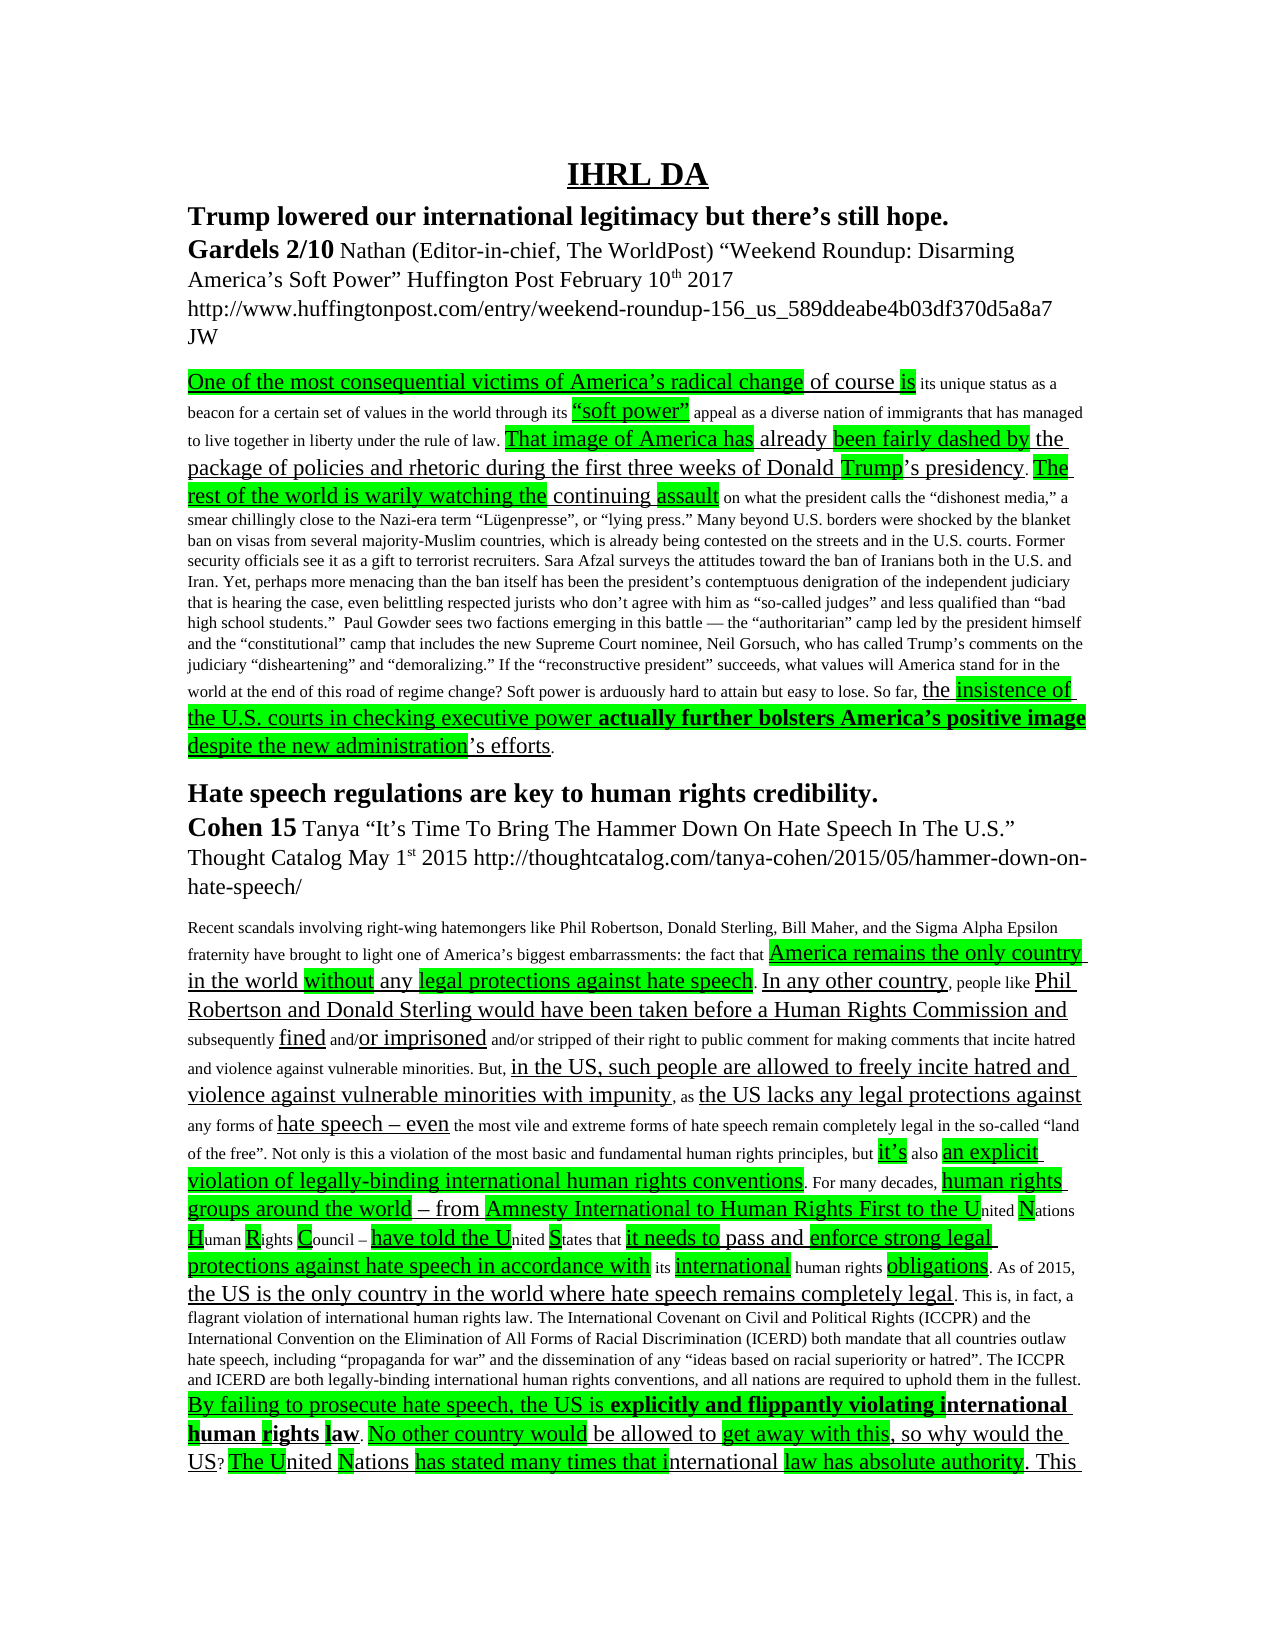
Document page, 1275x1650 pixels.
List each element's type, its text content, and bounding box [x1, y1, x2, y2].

text One of the most consequential victims of America’s radical change of course is its unique status as a beacon for a certain set of values in the world through its “soft power” appeal as a diverse nation of immigrants that has managed to live together in liberty under the rule of law. That image of America has already been fairly dashed by the package of policies and rhetoric during the first three weeks of Donald Trump’s presidency. The rest of the world is warily watching the continuing assault on what the president calls the “dishonest media,” a smear chillingly close to the Nazi-era term “Lügenpresse”, or “lying press.” Many beyond U.S. borders were shocked by the blanket ban on visas from several majority-Muslim countries, which is already being contested on the streets and in the U.S. courts. Former security officials see it as a gift to terrorist recruiters. Sara Afzal surveys the attitudes toward the ban of Iranians both in the U.S. and Iran. Yet, perhaps more menacing than the ban itself has been the president’s contemptuous denigration of the independent judiciary that is hearing the case, even belittling respected jurists who don’t agree with him as “so-called judges” and less qualified than “bad high school students.” Paul Gowder sees two factions emerging in this battle ― the “authoritarian” camp led by the president himself and the “constitutional” camp that includes the new Supreme Court nominee, Neil Gorsuch, who has called Trump’s comments on the judiciary “disheartening” and “demoralizing.” If the “reconstructive president” succeeds, what values will America stand for in the world at the end of this road of regime change? Soft power is arduously hard to attain but easy to lose. So far, the insistence of the U.S. courts in checking executive power actually further bolsters America’s positive image despite the new administration’s efforts. [187, 368, 1087, 759]
subtitle Hate speech regulations are key to human rights credibility. [187, 778, 1087, 809]
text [187, 918, 1087, 1474]
text Cohen 15 Tanya “It’s Time To Bring The Hammer Down On Hate Speech In The U.S.” Thought Catalog May 1st 2015 http://thoughtcatalog.com/tanya-cohen/2015/05/hammer-down-on-hate-speech/ [187, 811, 1087, 899]
subtitle IHRL DA [187, 154, 1087, 192]
text Gardels 2/10 Nathan (Editor-in-chief, The WorldPost) “Weekend Roundup: Disarming America’s Soft Power” Huffington Post February 10th 2017 http://www.huffingtonpost.com/entry/weekend-roundup-156_us_589ddeabe4b03df370d5a8a7 JW [187, 233, 1087, 350]
subtitle Trump lowered our international legitimacy but there’s still hope. [187, 200, 1087, 231]
